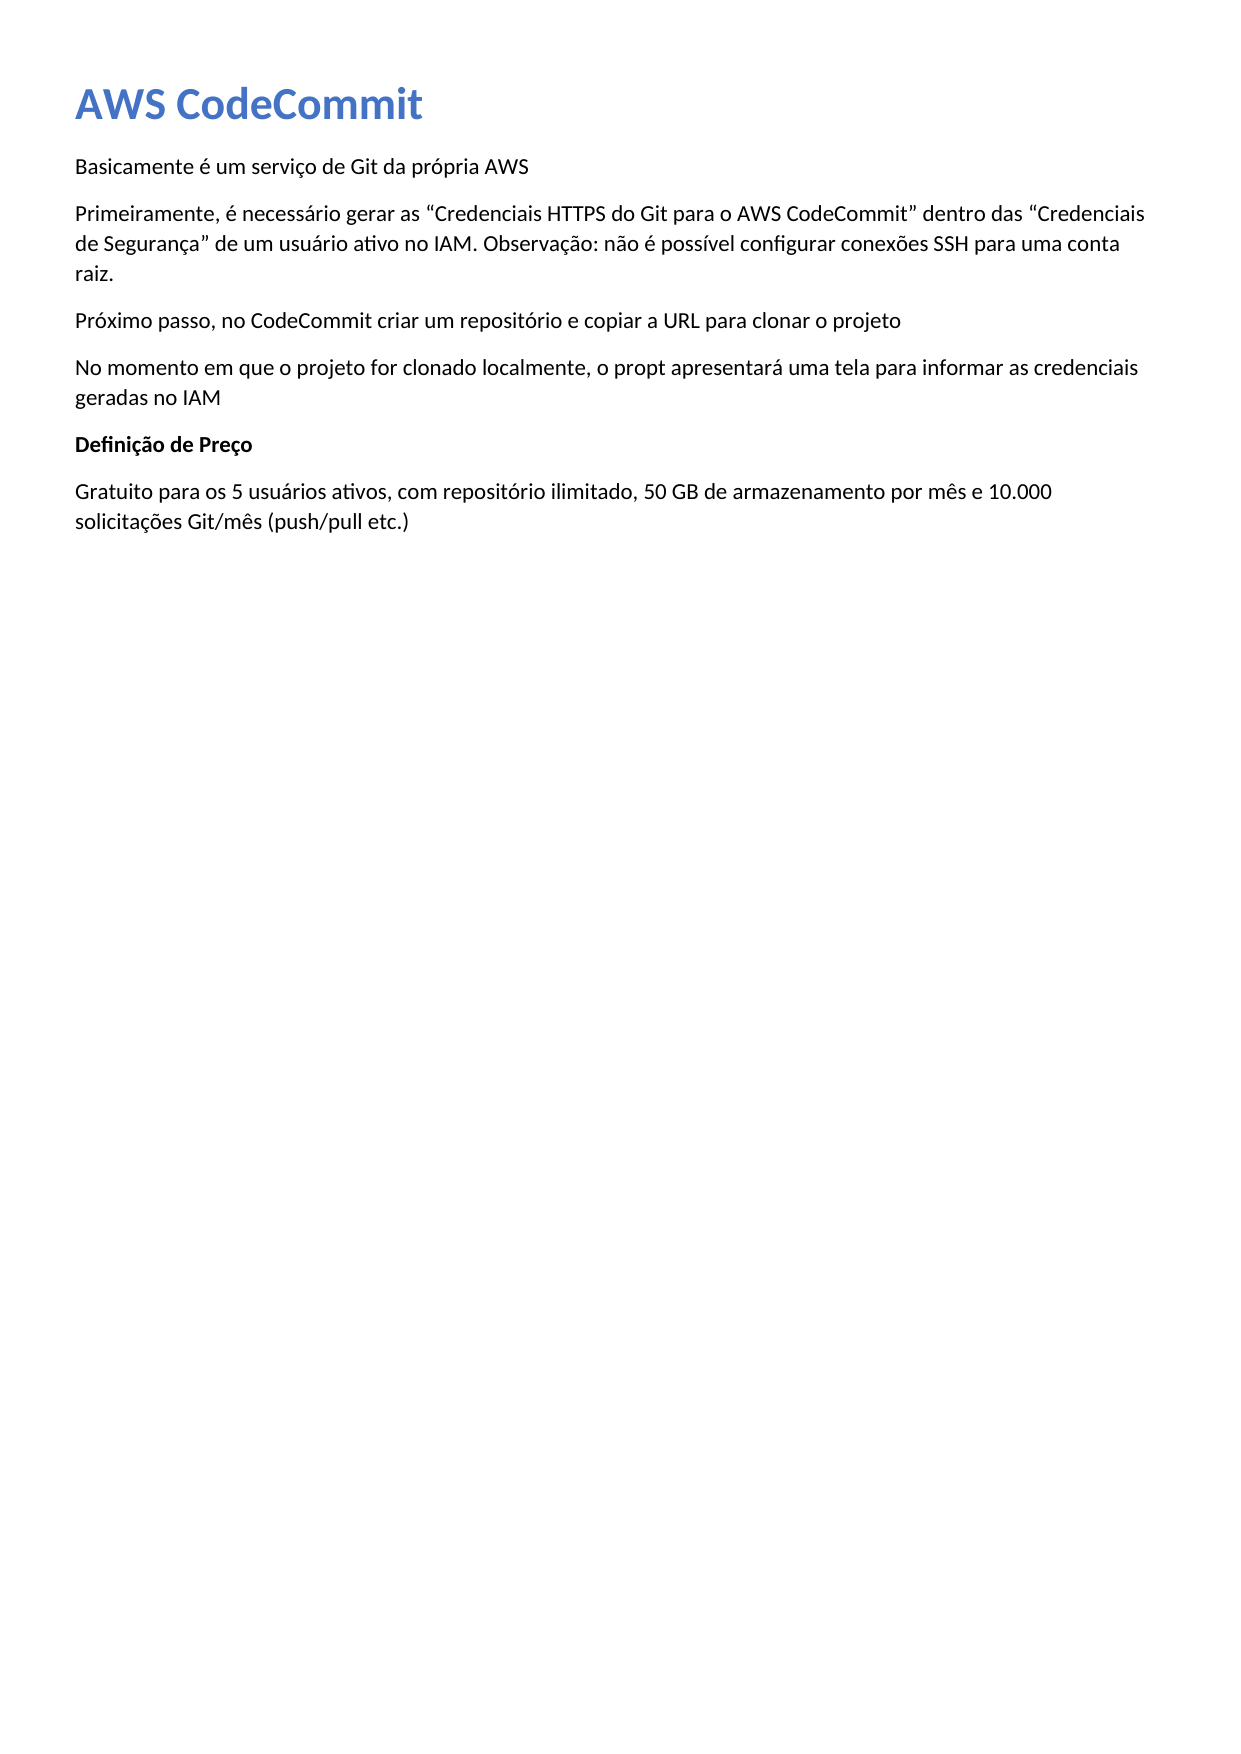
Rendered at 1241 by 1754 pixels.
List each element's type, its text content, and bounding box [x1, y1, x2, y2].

text No momento em que o projeto for clonado localmente, o propt apresentará uma tela para informar as credenciais geradas no IAM [75, 353, 1165, 411]
text Gratuito para os 5 usuários ativos, com repositório ilimitado, 50 GB de armazenamento por mês e 10.000 solicitações Git/mês (push/pull etc.) [75, 477, 1165, 535]
text Definição de Preço [75, 430, 1165, 458]
text Primeiramente, é necessário gerar as “Credenciais HTTPS do Git para o AWS CodeCommit” dentro das “Credenciais de Segurança” de um usuário ativo no IAM. Observação: não é possível configurar conexões SSH para uma conta raiz. [75, 199, 1165, 287]
text Basicamente é um serviço de Git da própria AWS [75, 152, 1165, 180]
text Próximo passo, no CodeCommit criar um repositório e copiar a URL para clonar o projeto [75, 306, 1165, 334]
text AWS CodeCommit [75, 75, 1165, 131]
